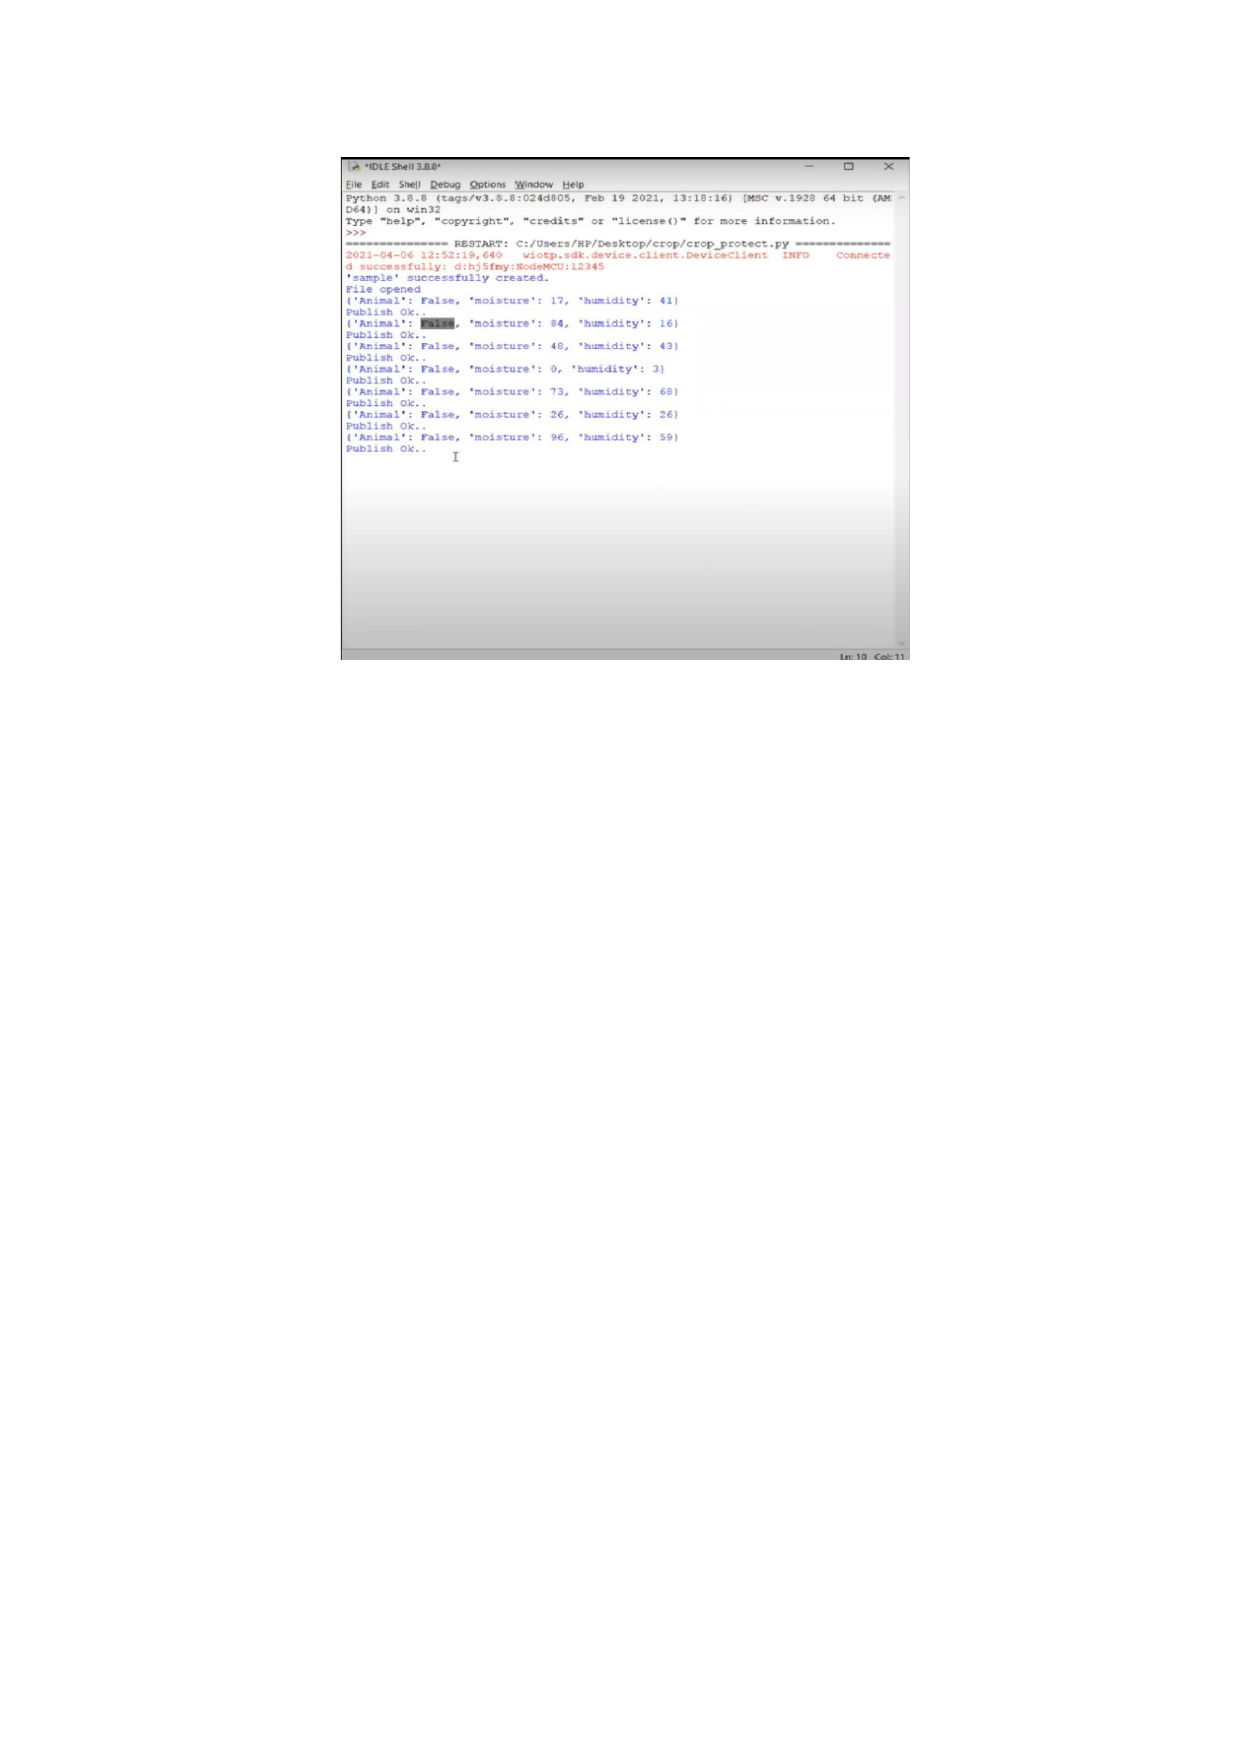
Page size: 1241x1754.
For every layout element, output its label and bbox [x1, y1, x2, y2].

picture [340, 157, 910, 660]
